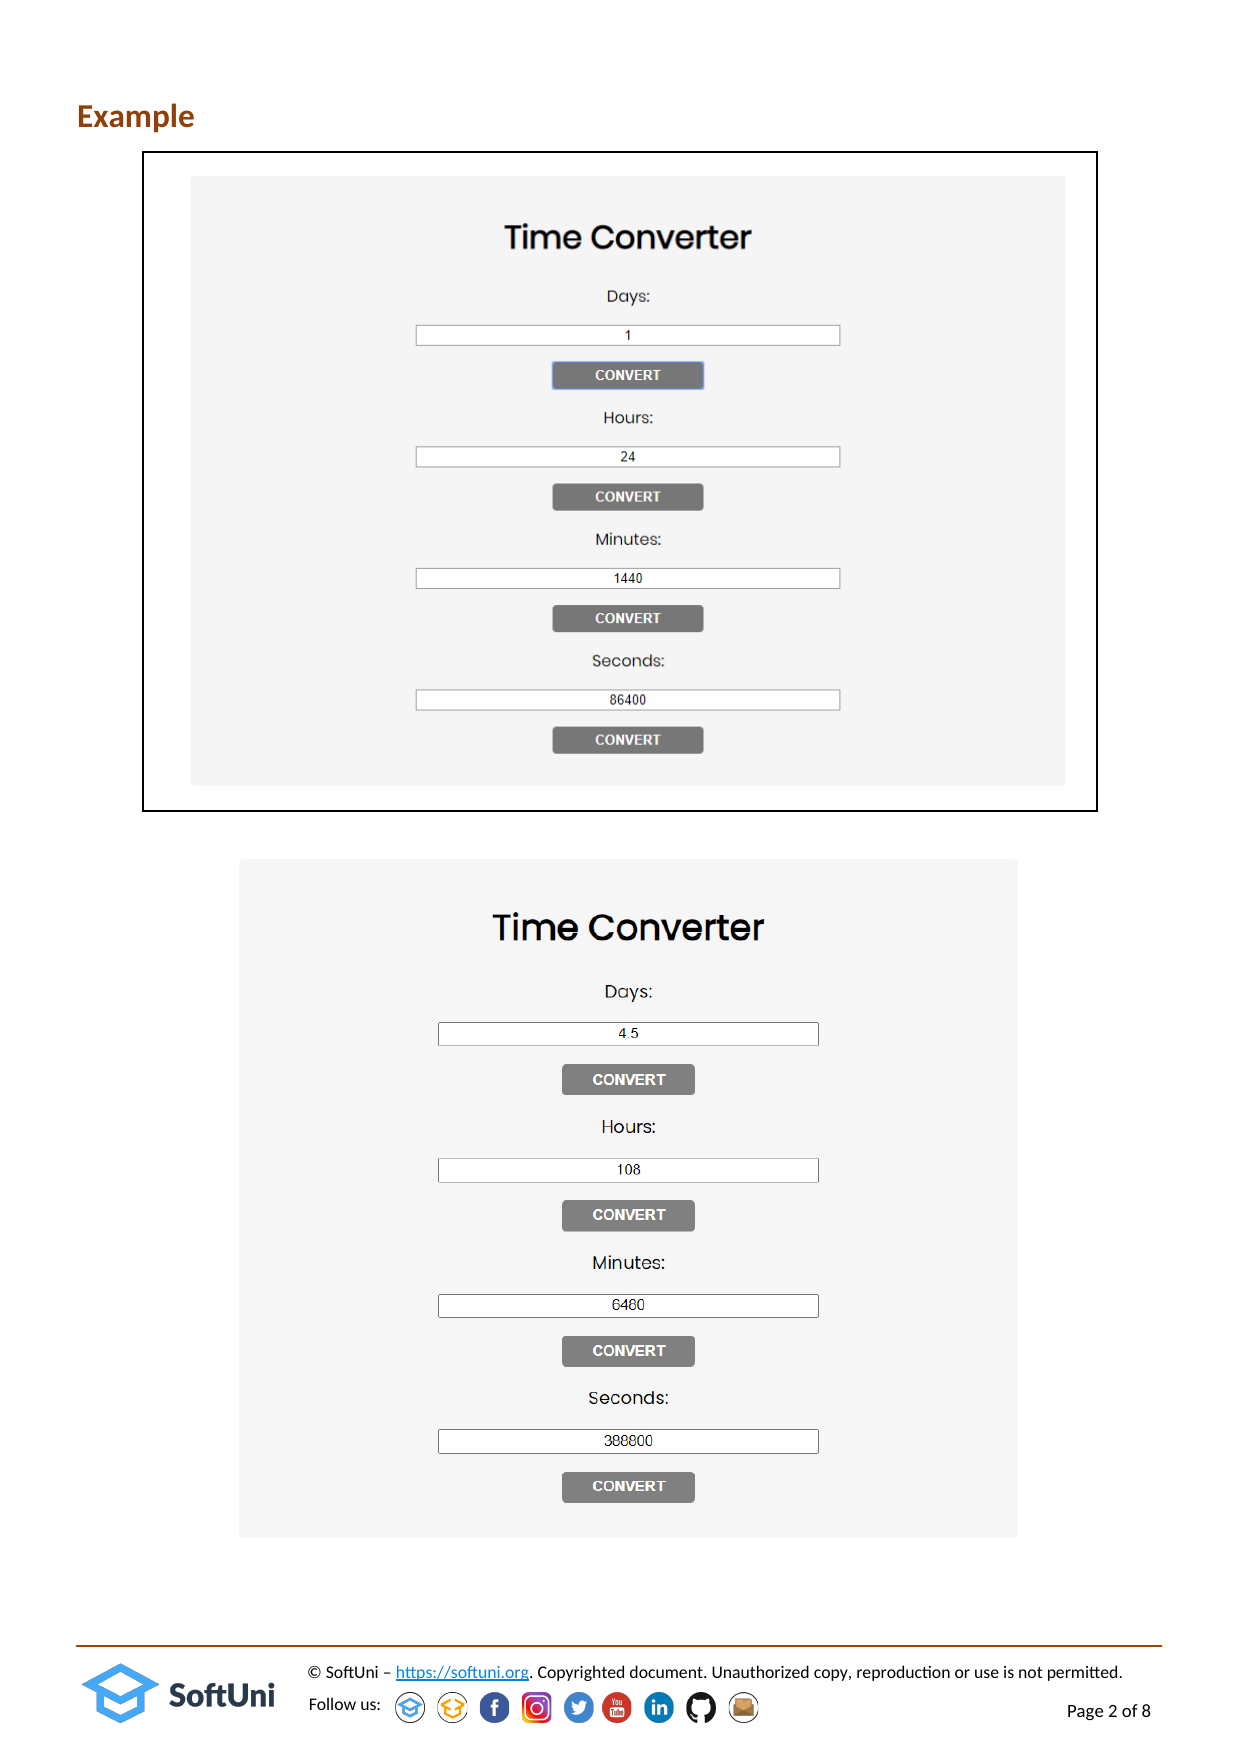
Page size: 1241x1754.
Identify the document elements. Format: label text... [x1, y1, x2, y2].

picture [564, 1692, 594, 1723]
picture [665, 1692, 674, 1701]
picture [644, 1714, 653, 1723]
picture [522, 1692, 552, 1723]
picture [665, 1714, 674, 1723]
picture [144, 153, 1096, 810]
picture [437, 1692, 468, 1723]
picture [658, 1705, 667, 1714]
picture [728, 1692, 759, 1723]
picture [644, 1692, 653, 1701]
picture [395, 1692, 425, 1723]
text Example [77, 95, 1163, 136]
picture [602, 1692, 632, 1723]
picture [686, 1692, 716, 1723]
picture [75, 1658, 281, 1729]
picture [142, 828, 1098, 1570]
picture [479, 1692, 510, 1723]
